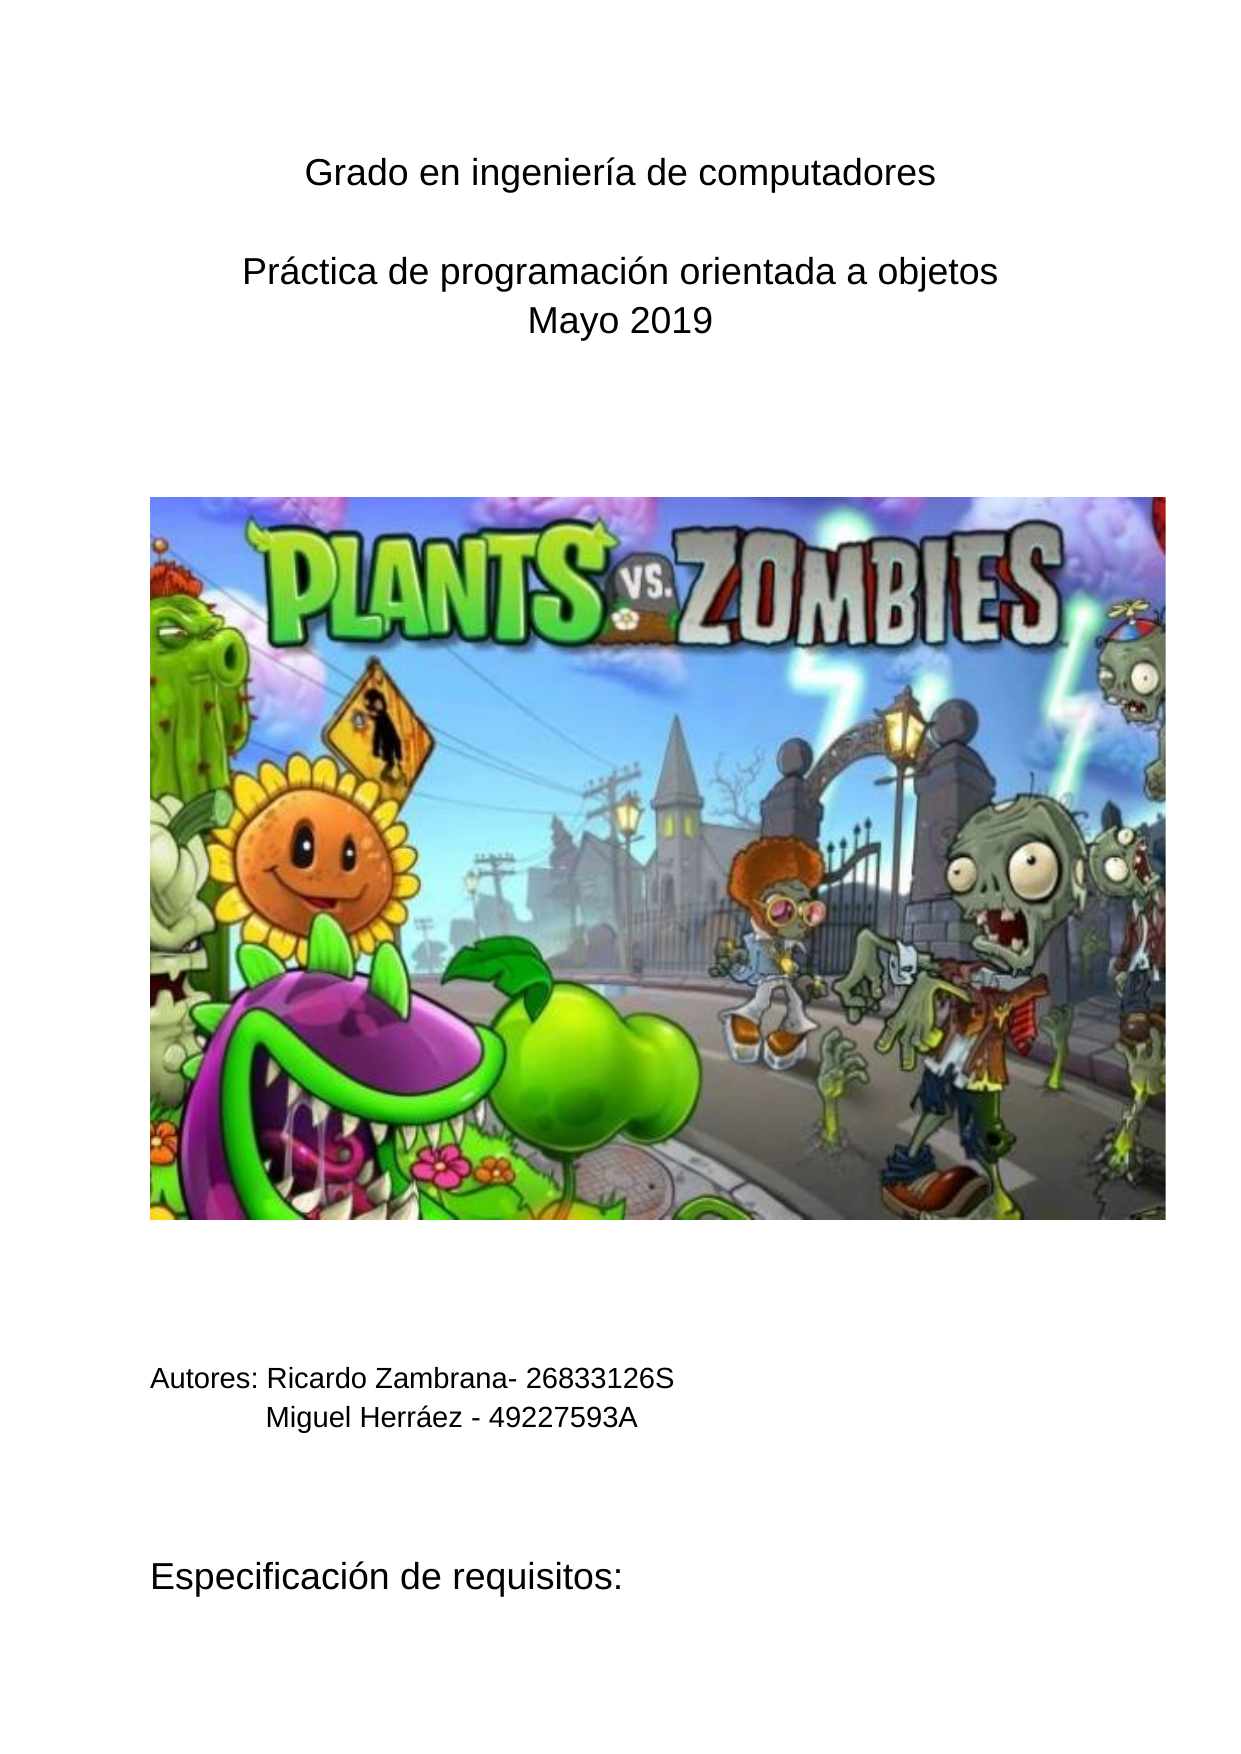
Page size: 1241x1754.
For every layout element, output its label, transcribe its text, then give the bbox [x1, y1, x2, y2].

text Autores: Ricardo Zambrana- 26833126S [150, 1361, 1090, 1395]
text Especificación de requisitos: [150, 1554, 1090, 1597]
text Mayo 2019 [150, 299, 1090, 342]
text Miguel Herráez - 49227593A [150, 1400, 1090, 1433]
picture [150, 497, 1166, 1220]
text Grado en ingeniería de computadores [150, 150, 1090, 193]
text Práctica de programación orientada a objetos [150, 249, 1090, 292]
